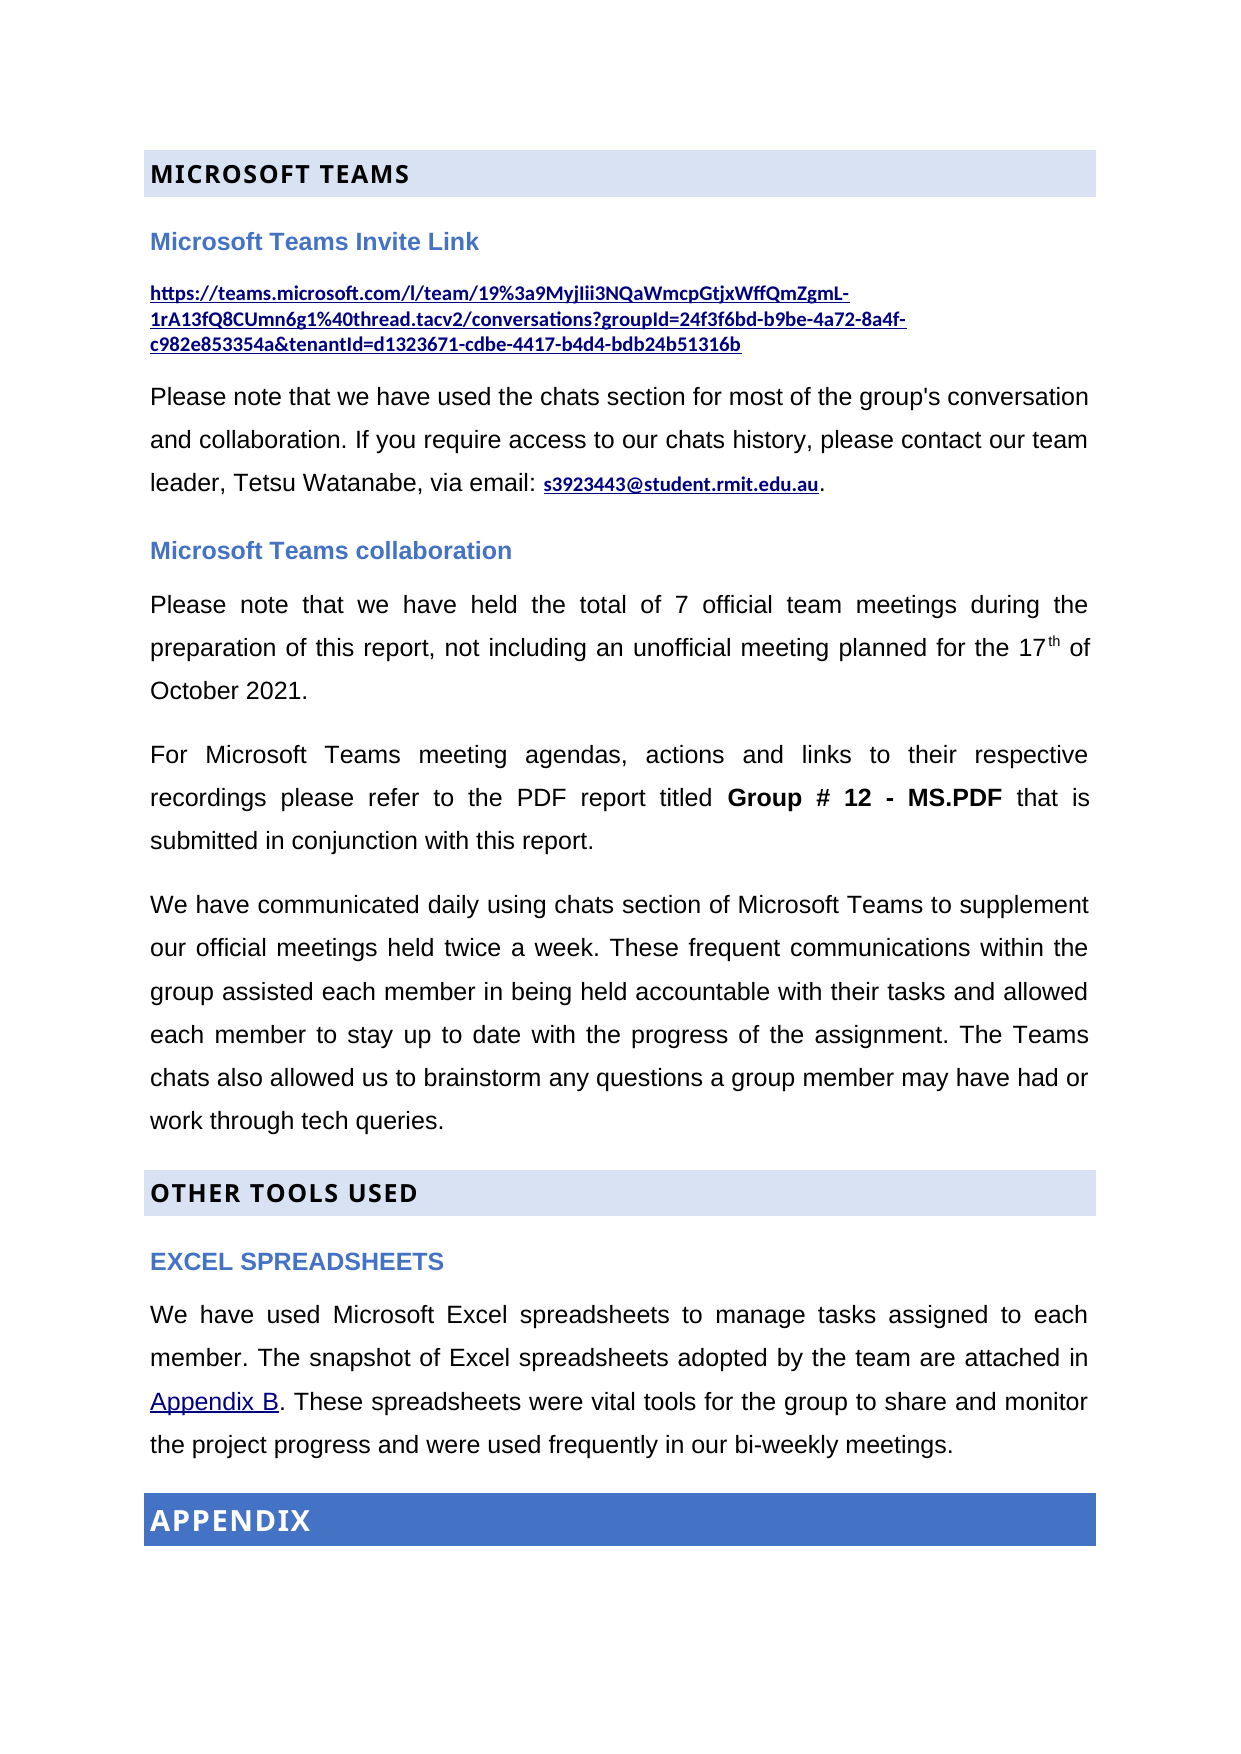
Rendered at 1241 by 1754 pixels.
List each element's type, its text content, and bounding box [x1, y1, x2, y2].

text We have communicated daily using chats section of Microsoft Teams to supplement our official meetings held twice a week. These frequent communications within the group assisted each member in being held accountable with their tasks and allowed each member to stay up to date with the progress of the assignment. The Teams chats also allowed us to brainstorm any questions a group member may have had or work through tech queries. [150, 890, 1090, 1134]
text Please note that we have used the chats section for most of the group's conversation and collaboration. If you require access to our chats history, please contact our team leader, Tetsu Watanabe, via email: s3923443@student.rmit.edu.au. [150, 382, 1090, 497]
text We have used Microsoft Excel spreadsheets to manage tasks assigned to each member. The snapshot of Excel spreadsheets adopted by the team are attached in Appendix B. These spreadsheets were vital tools for the group to share and monitor the project progress and were used frequently in our bi-weekly meetings. [150, 1300, 1090, 1458]
text Microsoft Teams Invite Link [150, 227, 978, 255]
subtitle Appendix [150, 1500, 1090, 1539]
text EXCEL SPREADSHEETS [150, 1246, 978, 1275]
text https://teams.microsoft.com/l/team/19%3a9MyjIii3NQaWmcpGtjxWffQmZgmL-1rA13fQ8CUmn6g1%40thread.tacv2/conversations?groupId=24f3f6bd-b9be-4a72-8a4f-c982e853354a&tenantId=d1323671-cdbe-4417-b4d4-bdb24b51316b [150, 280, 978, 357]
text For Microsoft Teams meeting agendas, actions and links to their respective recordings please refer to the PDF report titled Group # 12 - MS.PDF that is submitted in conjunction with this report. [150, 740, 1090, 855]
subtitle Other tools used [150, 1176, 1090, 1210]
text Please note that we have held the total of 7 official team meetings during the preparation of this report, not including an unofficial meeting planned for the 17th of October 2021. [150, 590, 1090, 705]
text Microsoft Teams collaboration [150, 536, 978, 565]
subtitle Microsoft Teams [150, 156, 1090, 190]
